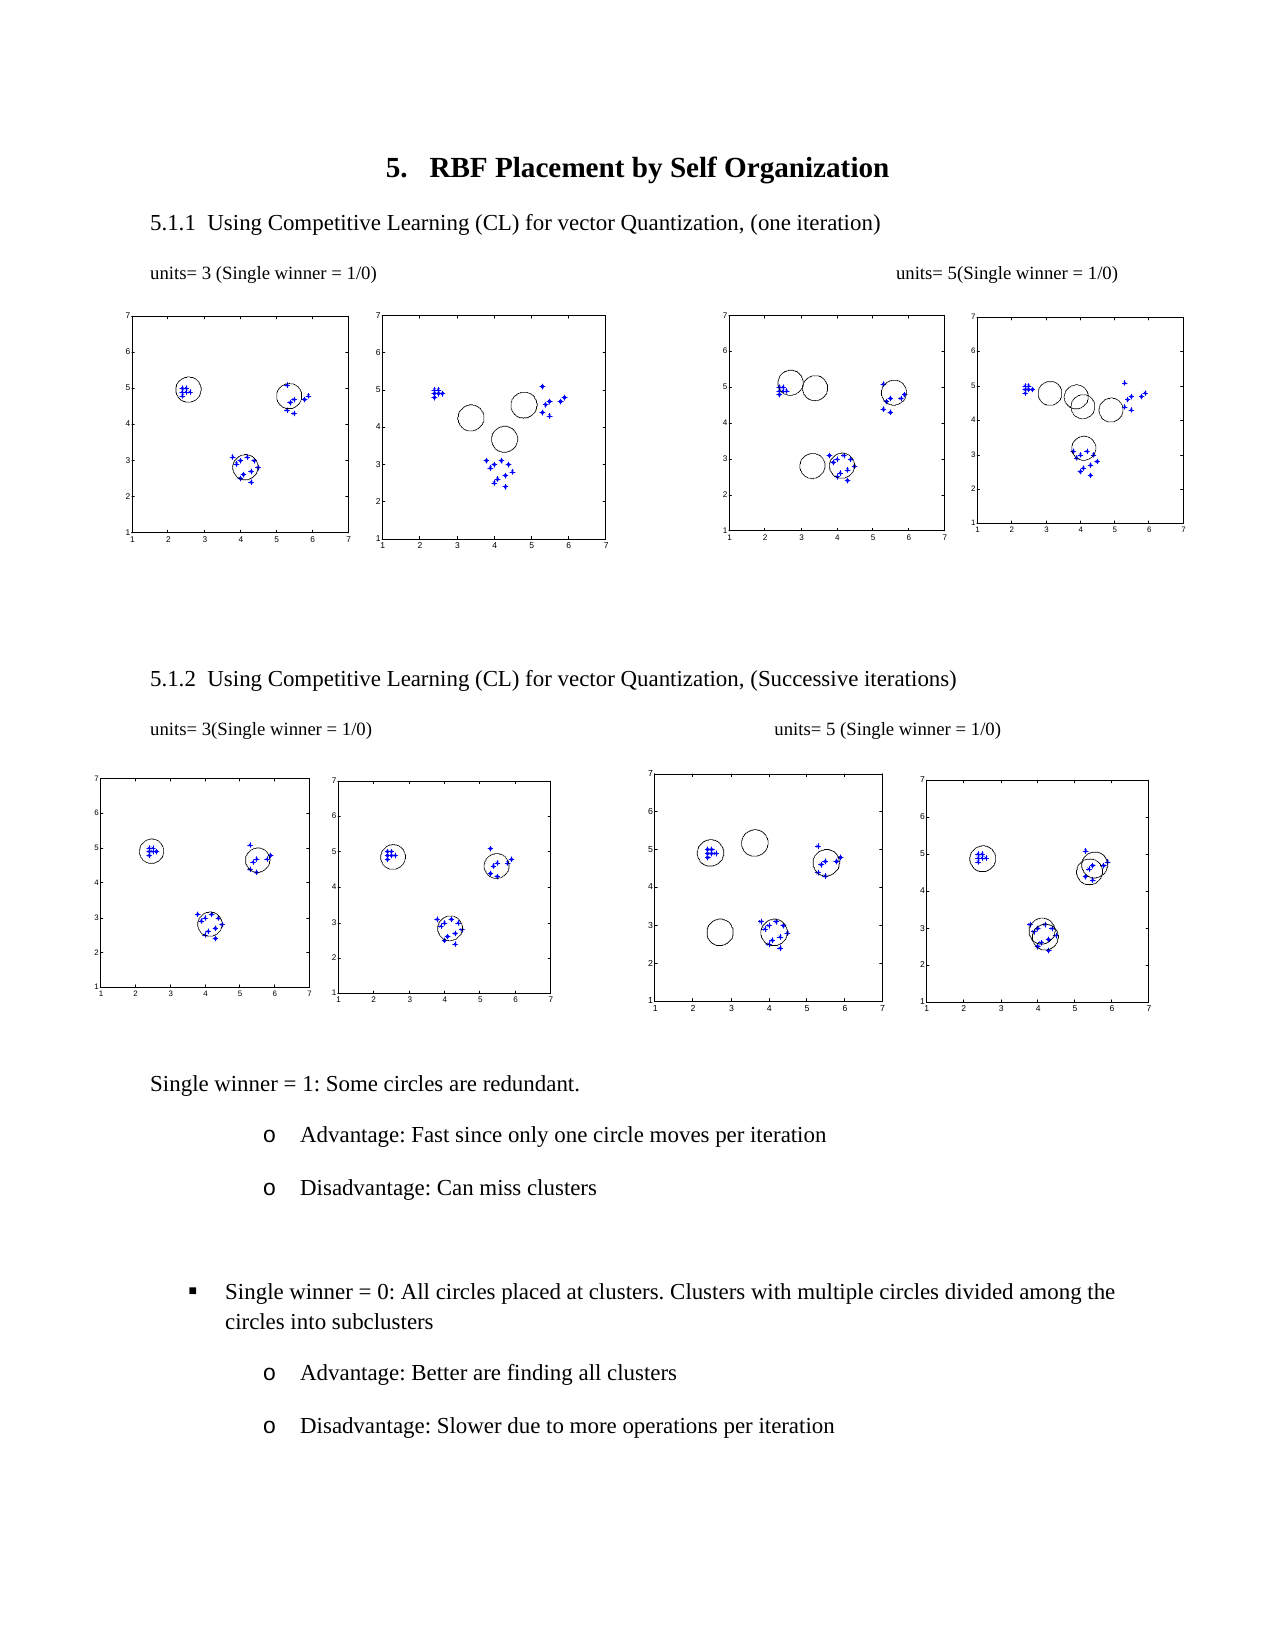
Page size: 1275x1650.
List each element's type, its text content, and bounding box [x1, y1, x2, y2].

list Single winner = 0: All circles placed at clusters. Clusters with multiple circles divided among the circles into subclusters [187, 1278, 1125, 1335]
text 5.1.2 Using Competitive Learning (CL) for vector Quantization, (Successive iterations) [150, 665, 1125, 691]
text 5. RBF Placement by Self Organization [150, 150, 1125, 183]
list Disadvantage: Slower due to more operations per iteration [262, 1413, 1125, 1441]
text units= 3 (Single winner = 1/0) units= 5(Single winner = 1/0) [150, 262, 1125, 284]
list Advantage: Fast since only one circle moves per iteration [262, 1121, 1125, 1149]
text Single winner = 1: Some circles are redundant. [150, 1069, 1125, 1096]
list Disadvantage: Can miss clusters [262, 1174, 1125, 1202]
text units= 3(Single winner = 1/0) units= 5 (Single winner = 1/0) [150, 718, 1125, 739]
text 5.1.1 Using Competitive Learning (CL) for vector Quantization, (one iteration) [150, 209, 1125, 236]
list Advantage: Better are finding all clusters [262, 1359, 1125, 1388]
